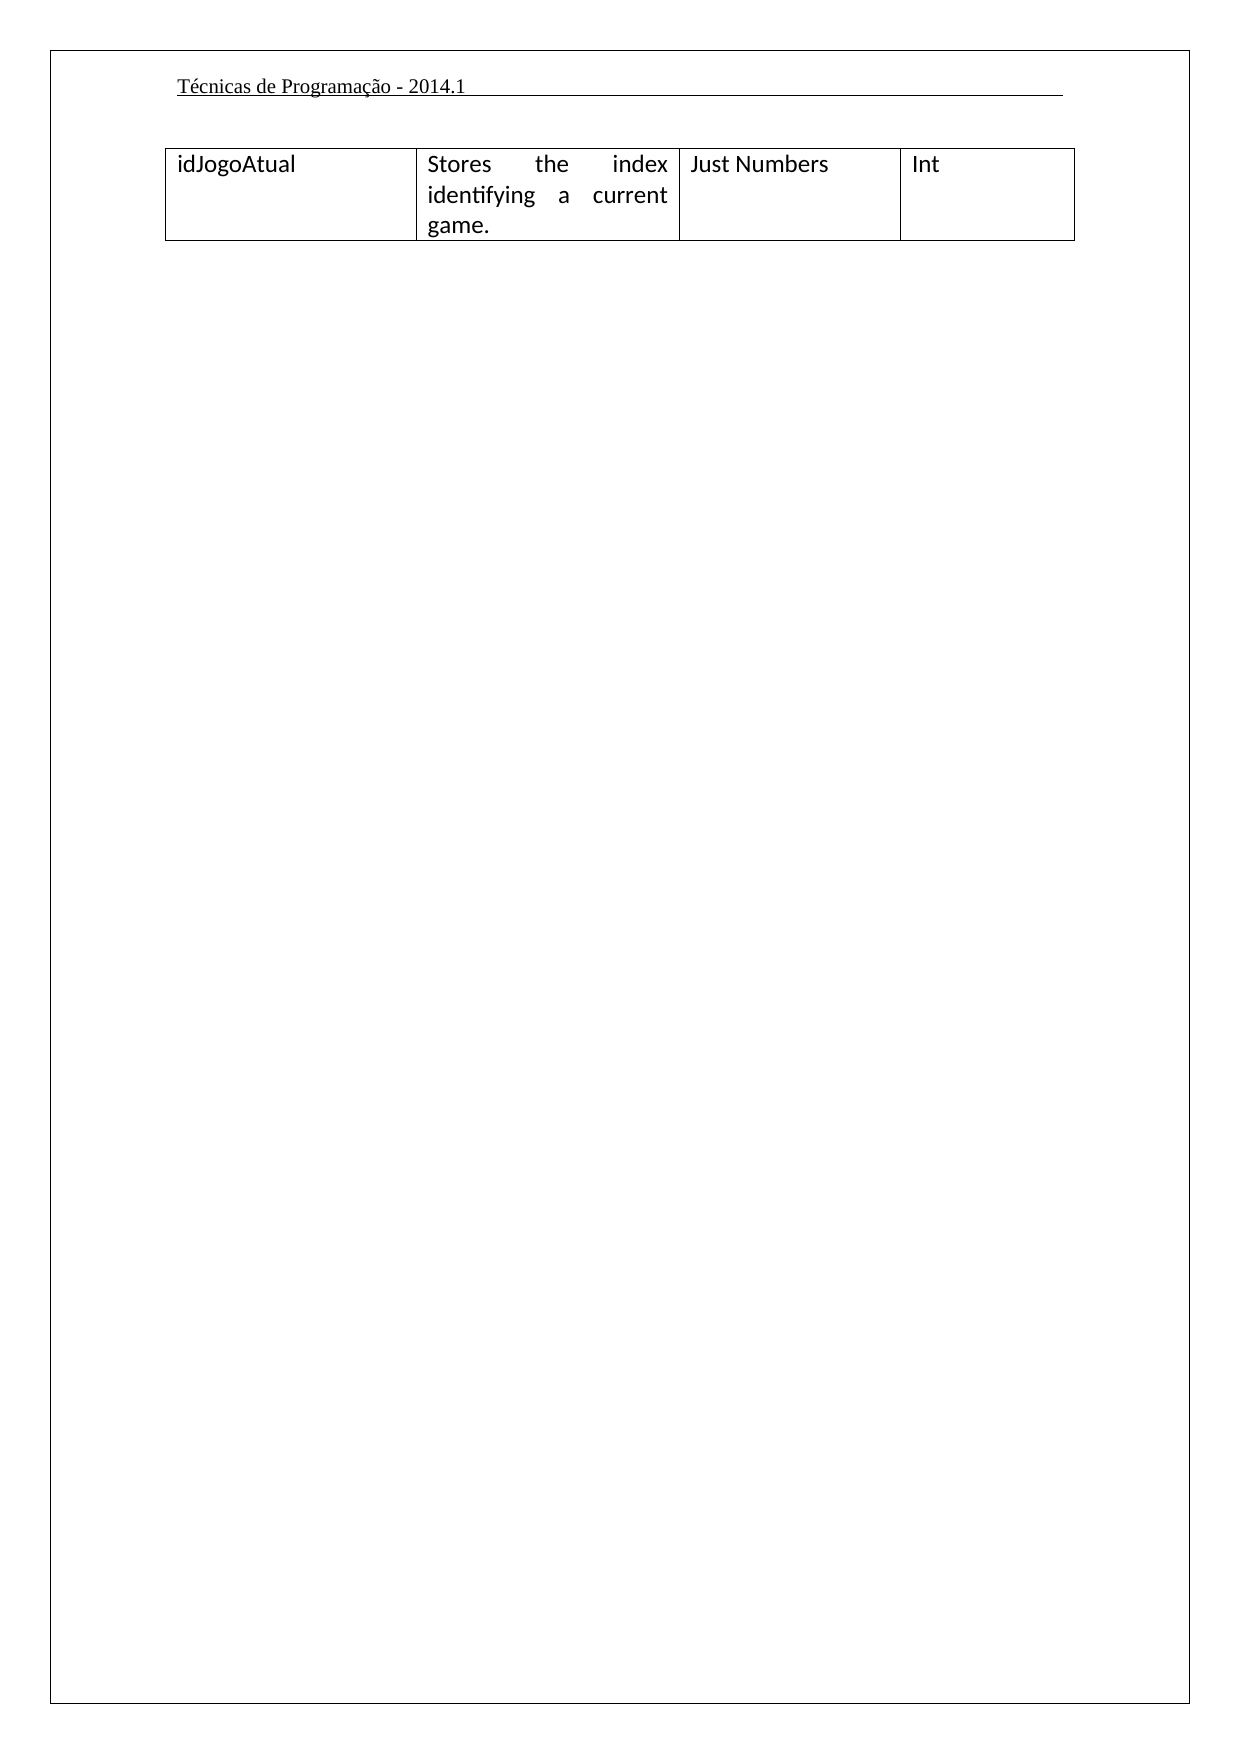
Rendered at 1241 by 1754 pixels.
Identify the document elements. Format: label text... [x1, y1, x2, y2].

table_cell Just Numbers [680, 149, 900, 240]
table_cell Int [901, 149, 1074, 240]
table_cell idJogoAtual [166, 149, 416, 240]
table_cell Stores the index identifying a current game. [417, 149, 679, 240]
